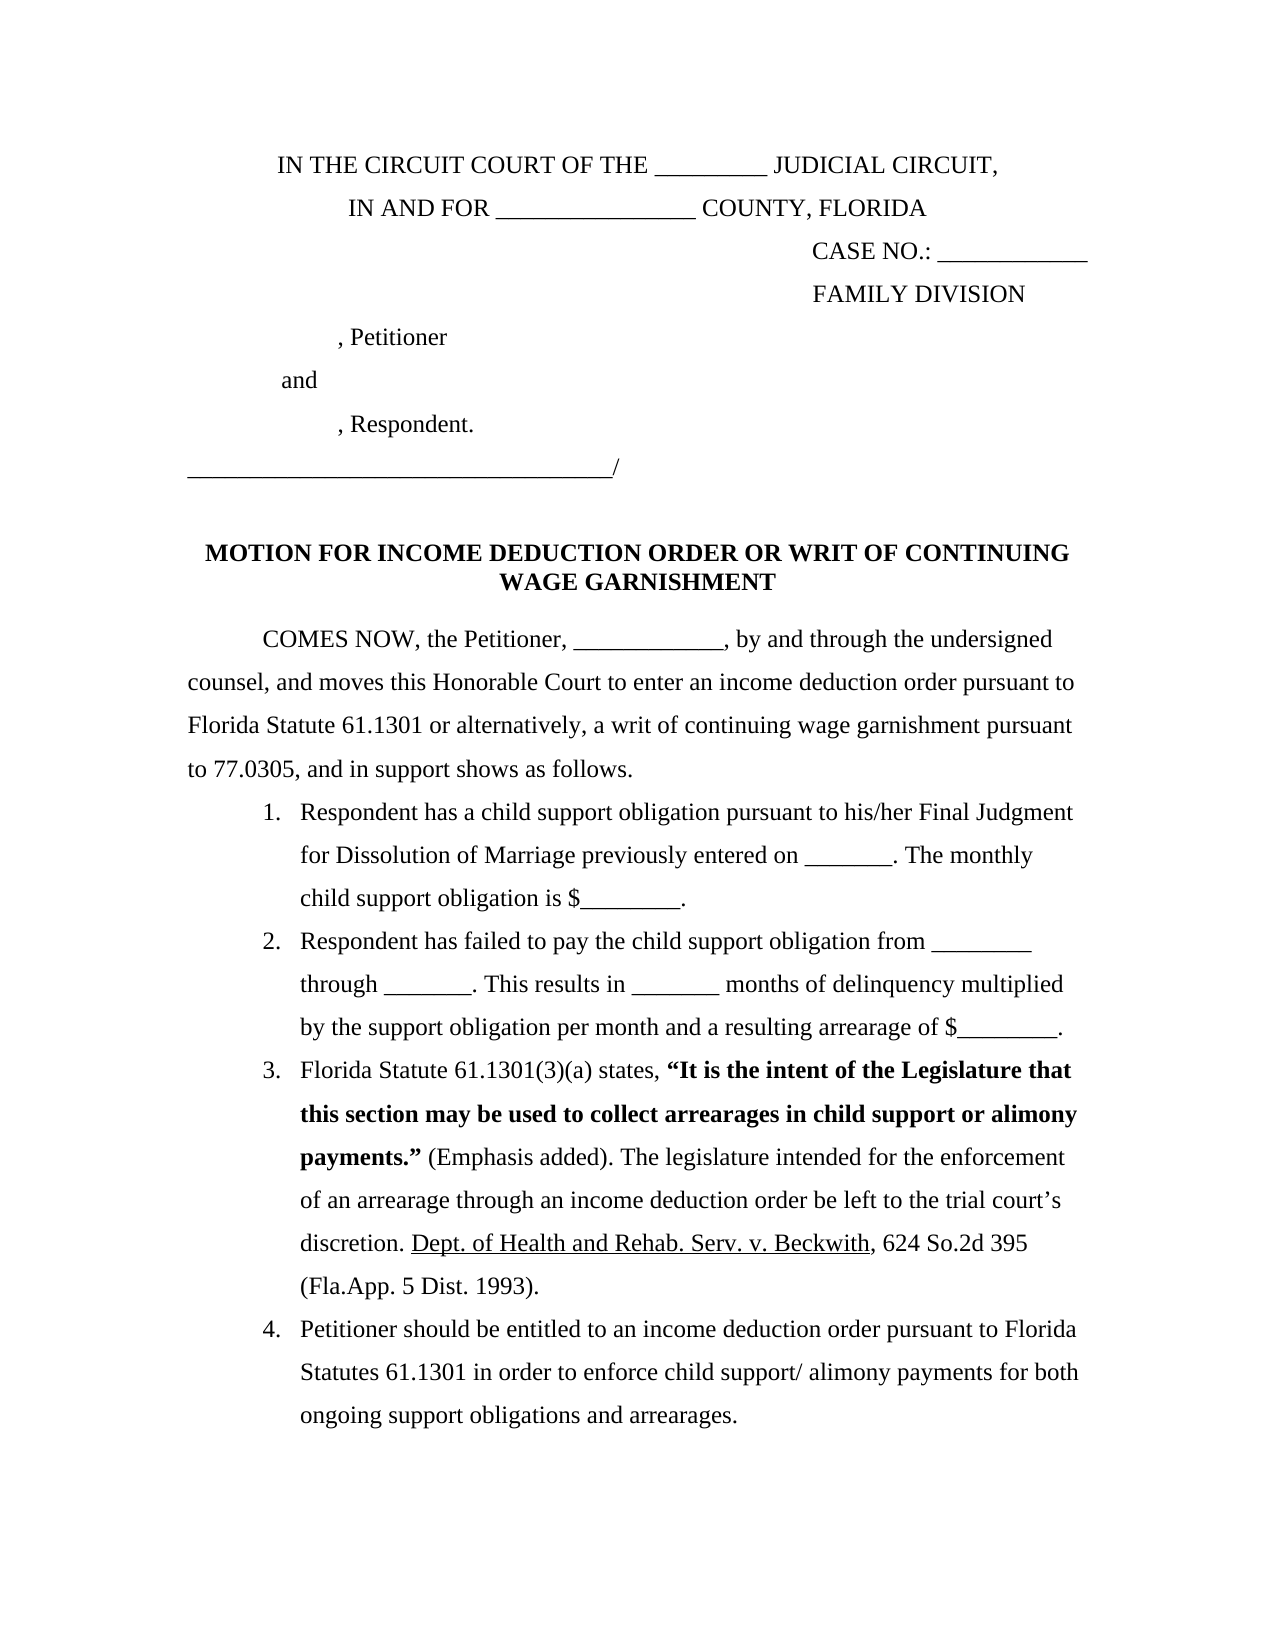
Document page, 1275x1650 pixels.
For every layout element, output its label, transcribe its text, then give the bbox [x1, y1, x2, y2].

list Florida Statute 61.1301(3)(a) states, “It is the intent of the Legislature that this section may be used to collect arrearages in child support or alimony payments.” (Emphasis added). The legislature intended for the enforcement of an arrearage through an income deduction order be left to the trial court’s discretion. Dept. of Health and Rehab. Serv. v. Beckwith, 624 So.2d 395 (Fla.App. 5 Dist. 1993). [262, 1056, 1087, 1300]
text FAMILY DIVISION [712, 279, 1087, 308]
text and [187, 366, 1087, 394]
list Respondent has failed to pay the child support obligation from ________ through _______. This results in _______ months of delinquency multiplied by the support obligation per month and a resulting arrearage of $________. [262, 926, 1087, 1041]
text MOTION FOR INCOME DEDUCTION ORDER OR WRIT OF CONTINUING WAGE GARNISHMENT [187, 538, 1087, 596]
list Petitioner should be entitled to an income deduction order pursuant to Florida Statutes 61.1301 in order to enforce child support/ alimony payments for both ongoing support obligations and arrearages. [262, 1314, 1087, 1429]
text IN THE CIRCUIT COURT OF THE _________ JUDICIAL CIRCUIT, [187, 150, 1087, 179]
text , Petitioner [262, 322, 1087, 351]
text , Respondent. [262, 409, 1087, 437]
text COMES NOW, the Petitioner, ____________, by and through the undersigned counsel, and moves this Honorable Court to enter an income deduction order pursuant to Florida Statute 61.1301 or alternatively, a writ of continuing wage garnishment pursuant to 77.0305, and in support shows as follows. [187, 624, 1087, 782]
text CASE NO.: ____________ [187, 236, 1087, 265]
text IN AND FOR ________________ COUNTY, FLORIDA [187, 193, 1087, 222]
list Respondent has a child support obligation pursuant to his/her Final Judgment for Dissolution of Marriage previously entered on _______. The monthly child support obligation is $________. [262, 797, 1087, 912]
text __________________________________/ [187, 452, 1087, 481]
